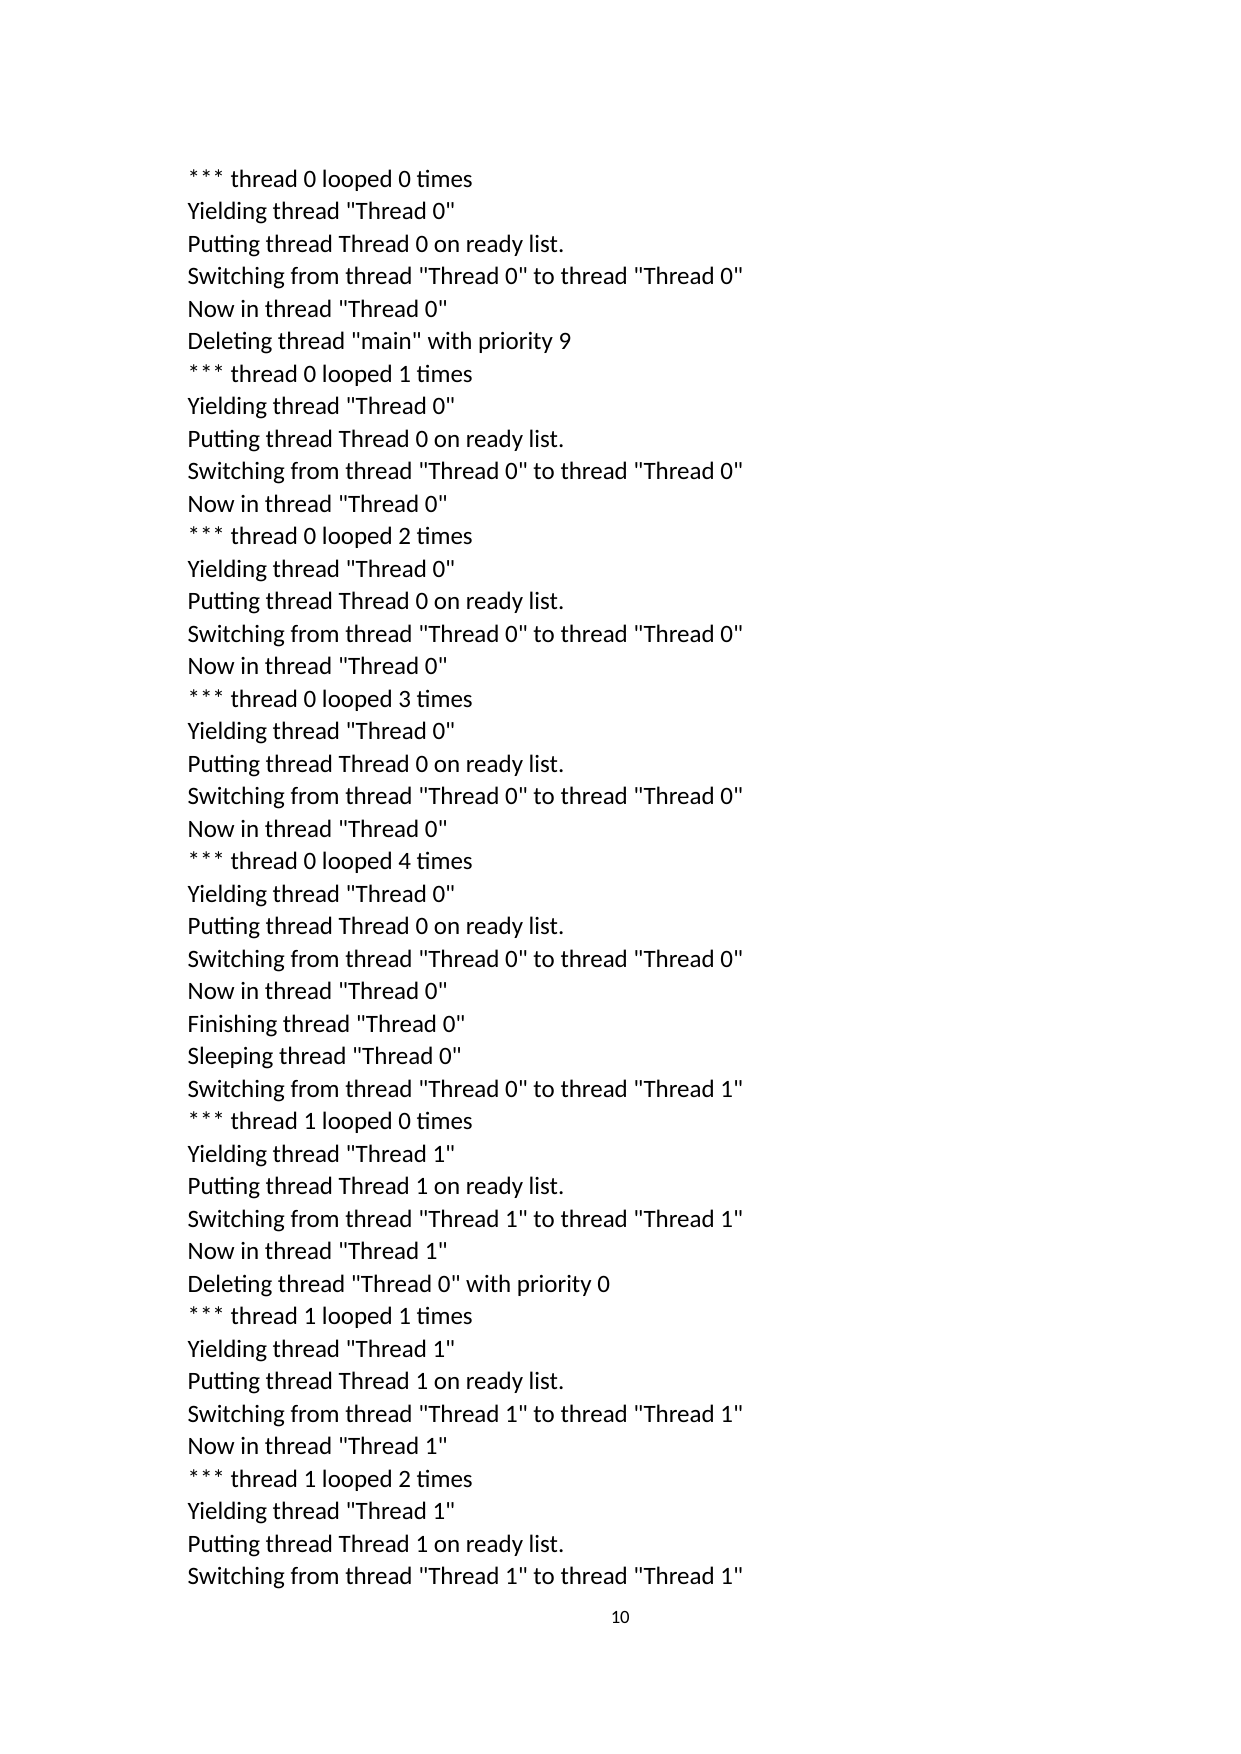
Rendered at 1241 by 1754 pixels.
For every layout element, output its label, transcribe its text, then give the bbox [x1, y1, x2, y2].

text Putting thread Thread 0 on ready list. [187, 422, 1053, 454]
text Switching from thread "Thread 0" to thread "Thread 0" [187, 617, 1053, 649]
text *** thread 1 looped 1 times [187, 1299, 1053, 1332]
text Switching from thread "Thread 0" to thread "Thread 0" [187, 454, 1053, 487]
text Yielding thread "Thread 0" [187, 389, 1053, 422]
text *** thread 0 looped 4 times [187, 844, 1053, 877]
text Yielding thread "Thread 0" [187, 194, 1053, 227]
text Switching from thread "Thread 0" to thread "Thread 0" [187, 259, 1053, 292]
text Putting thread Thread 1 on ready list. [187, 1527, 1053, 1559]
text Switching from thread "Thread 1" to thread "Thread 1" [187, 1202, 1053, 1234]
text Putting thread Thread 0 on ready list. [187, 747, 1053, 779]
text Yielding thread "Thread 0" [187, 552, 1053, 584]
text Putting thread Thread 0 on ready list. [187, 227, 1053, 259]
text Now in thread "Thread 0" [187, 649, 1053, 682]
text Yielding thread "Thread 1" [187, 1137, 1053, 1169]
text Now in thread "Thread 1" [187, 1234, 1053, 1267]
text Switching from thread "Thread 1" to thread "Thread 1" [187, 1397, 1053, 1429]
text Now in thread "Thread 0" [187, 812, 1053, 844]
text Putting thread Thread 0 on ready list. [187, 909, 1053, 942]
text Switching from thread "Thread 0" to thread "Thread 1" [187, 1072, 1053, 1104]
text *** thread 1 looped 0 times [187, 1104, 1053, 1137]
text Yielding thread "Thread 0" [187, 714, 1053, 747]
text Putting thread Thread 0 on ready list. [187, 584, 1053, 617]
text Now in thread "Thread 1" [187, 1429, 1053, 1462]
text Deleting thread "Thread 0" with priority 0 [187, 1267, 1053, 1299]
text Now in thread "Thread 0" [187, 974, 1053, 1007]
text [187, 1559, 1053, 1592]
text *** thread 0 looped 2 times [187, 519, 1053, 552]
text Putting thread Thread 1 on ready list. [187, 1364, 1053, 1397]
text Switching from thread "Thread 0" to thread "Thread 0" [187, 779, 1053, 812]
text Finishing thread "Thread 0" [187, 1007, 1053, 1039]
text *** thread 0 looped 3 times [187, 682, 1053, 714]
text Deleting thread "main" with priority 9 [187, 324, 1053, 357]
text Putting thread Thread 1 on ready list. [187, 1169, 1053, 1202]
text Yielding thread "Thread 1" [187, 1494, 1053, 1527]
text *** thread 0 looped 0 times [187, 162, 1053, 194]
text Yielding thread "Thread 1" [187, 1332, 1053, 1364]
text Sleeping thread "Thread 0" [187, 1039, 1053, 1072]
text *** thread 1 looped 2 times [187, 1462, 1053, 1494]
text Now in thread "Thread 0" [187, 487, 1053, 519]
text Yielding thread "Thread 0" [187, 877, 1053, 909]
text *** thread 0 looped 1 times [187, 357, 1053, 389]
text Now in thread "Thread 0" [187, 292, 1053, 324]
text Switching from thread "Thread 0" to thread "Thread 0" [187, 942, 1053, 974]
